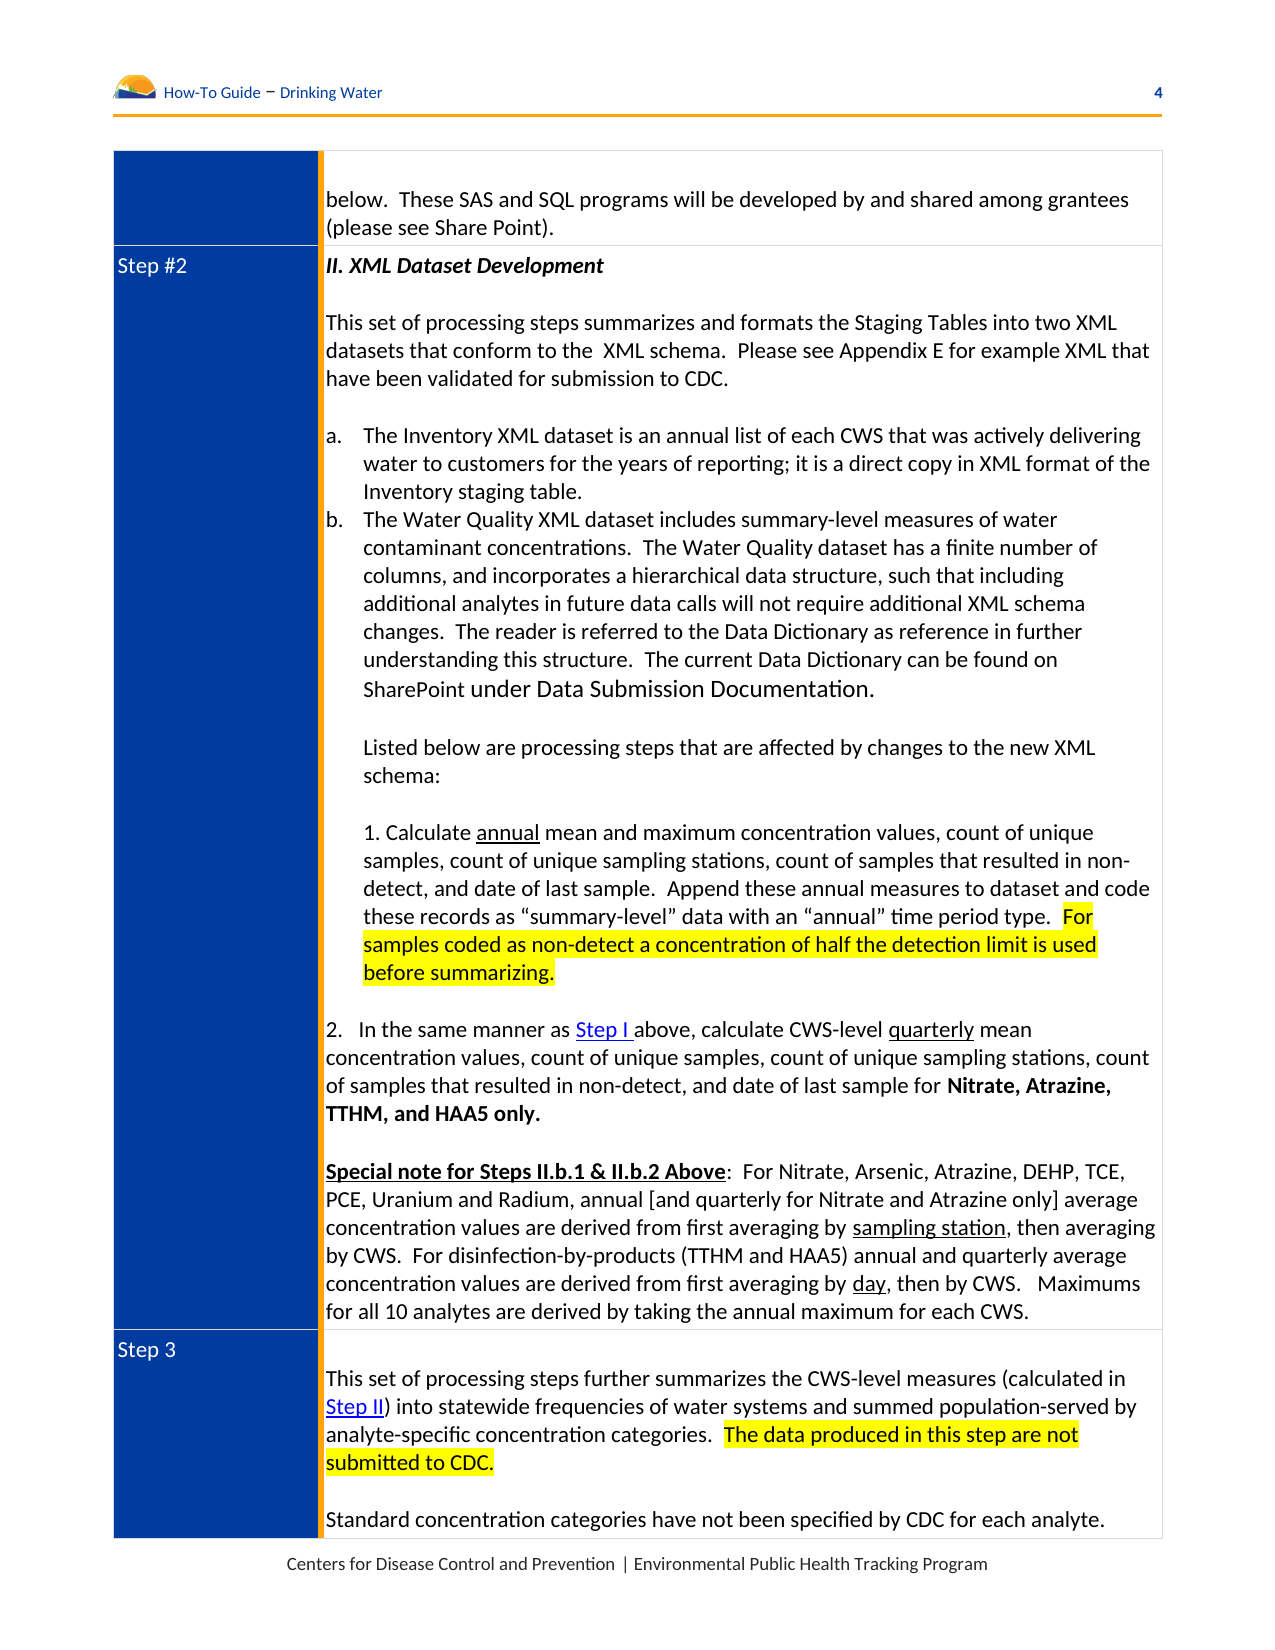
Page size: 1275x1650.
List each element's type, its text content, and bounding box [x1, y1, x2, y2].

table_cell II. XML Dataset Development This set of processing steps summarizes and formats the Staging Tables into two XML datasets that conform to the XML schema. Please see Appendix E for example XML that have been validated for submission to CDC. The Inventory XML dataset is an annual list of each CWS that was actively delivering water to customers for the years of reporting; it is a direct copy in XML format of the Inventory staging table. The Water Quality XML dataset includes summary-level measures of water contaminant concentrations. The Water Quality dataset has a finite number of columns, and incorporates a hierarchical data structure, such that including additional analytes in future data calls will not require additional XML schema changes. The reader is referred to the Data Dictionary as reference in further understanding this structure. The current Data Dictionary can be found on SharePoint under Data Submission Documentation. Listed below are processing steps that are affected by changes to the new XML schema: 1. Calculate annual mean and maximum concentration values, count of unique samples, count of unique sampling stations, count of samples that resulted in non-detect, and date of last sample. Append these annual measures to dataset and code these records as “summary-level” data with an “annual” time period type. For samples coded as non-detect a concentration of half the detection limit is used before summarizing. 2. In the same manner as Step I above, calculate CWS-level quarterly mean concentration values, count of unique samples, count of unique sampling stations, count of samples that resulted in non-detect, and date of last sample for Nitrate, Atrazine, TTHM, and HAA5 only. Special note for Steps II.b.1 & II.b.2 Above: For Nitrate, Arsenic, Atrazine, DEHP, TCE, PCE, Uranium and Radium, annual [and quarterly for Nitrate and Atrazine only] average concentration values are derived from first averaging by sampling station, then averaging by CWS. For disinfection-by-products (TTHM and HAA5) annual and quarterly average concentration values are derived from first averaging by day, then by CWS. Maximums for all 10 analytes are derived by taking the annual maximum for each CWS. [324, 246, 1162, 1329]
table_cell Step 3 [114, 1330, 318, 1538]
table_cell Step #1 [114, 151, 318, 245]
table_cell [324, 1330, 1162, 1538]
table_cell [324, 151, 1162, 245]
picture [112, 75, 157, 99]
table_cell Step #2 [114, 246, 318, 1329]
